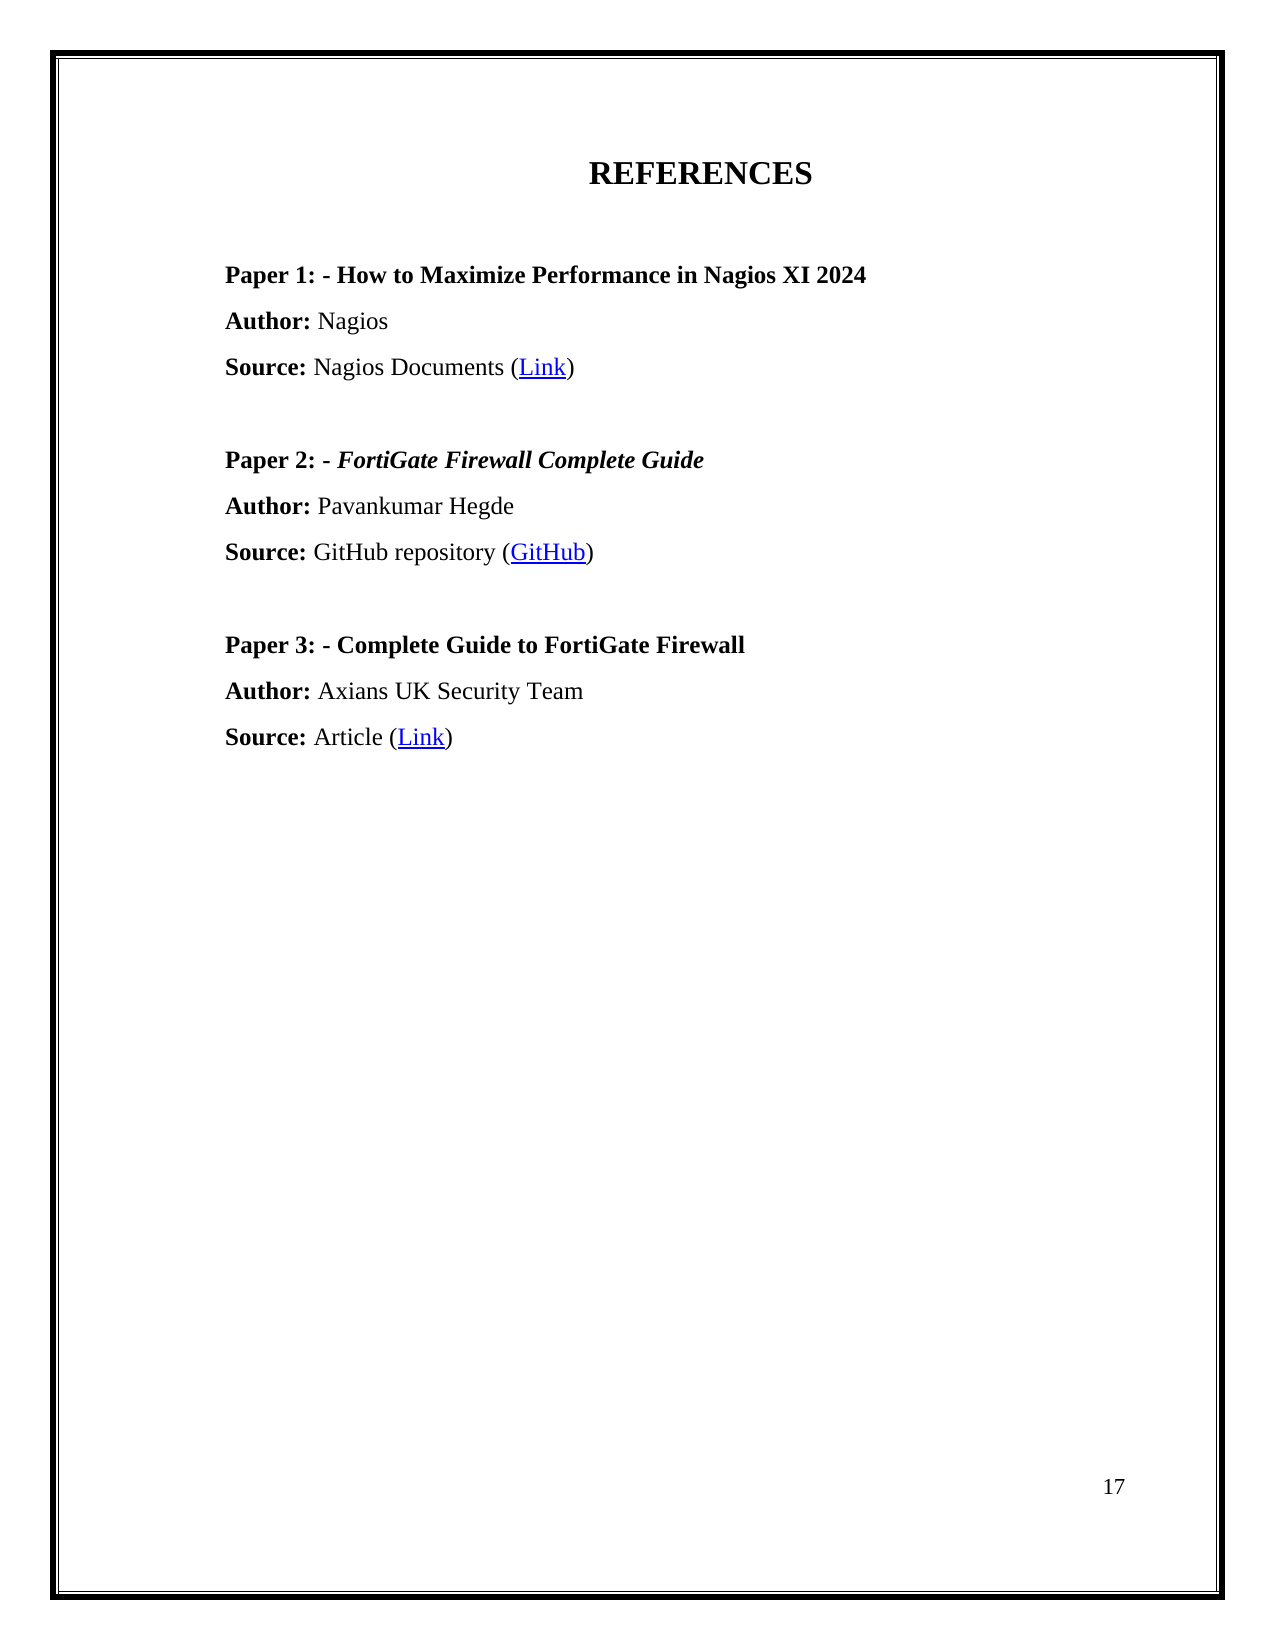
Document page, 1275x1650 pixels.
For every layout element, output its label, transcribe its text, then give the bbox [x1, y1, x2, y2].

text Paper 1: - How to Maximize Performance in Nagios XI 2024 [225, 260, 1125, 289]
text Paper 2: - FortiGate Firewall Complete Guide [225, 445, 1125, 474]
text Author: Nagios [225, 306, 1125, 335]
text Source: GitHub repository (GitHub) [225, 537, 1125, 566]
subtitle REFERENCES [276, 153, 1125, 191]
text Source: Nagios Documents (Link) [225, 352, 1125, 381]
text Author: Axians UK Security Team [225, 676, 1125, 705]
text Author: Pavankumar Hegde [225, 491, 1125, 520]
text Source: Article (Link) [225, 722, 1125, 751]
text Paper 3: - Complete Guide to FortiGate Firewall [225, 630, 1125, 659]
